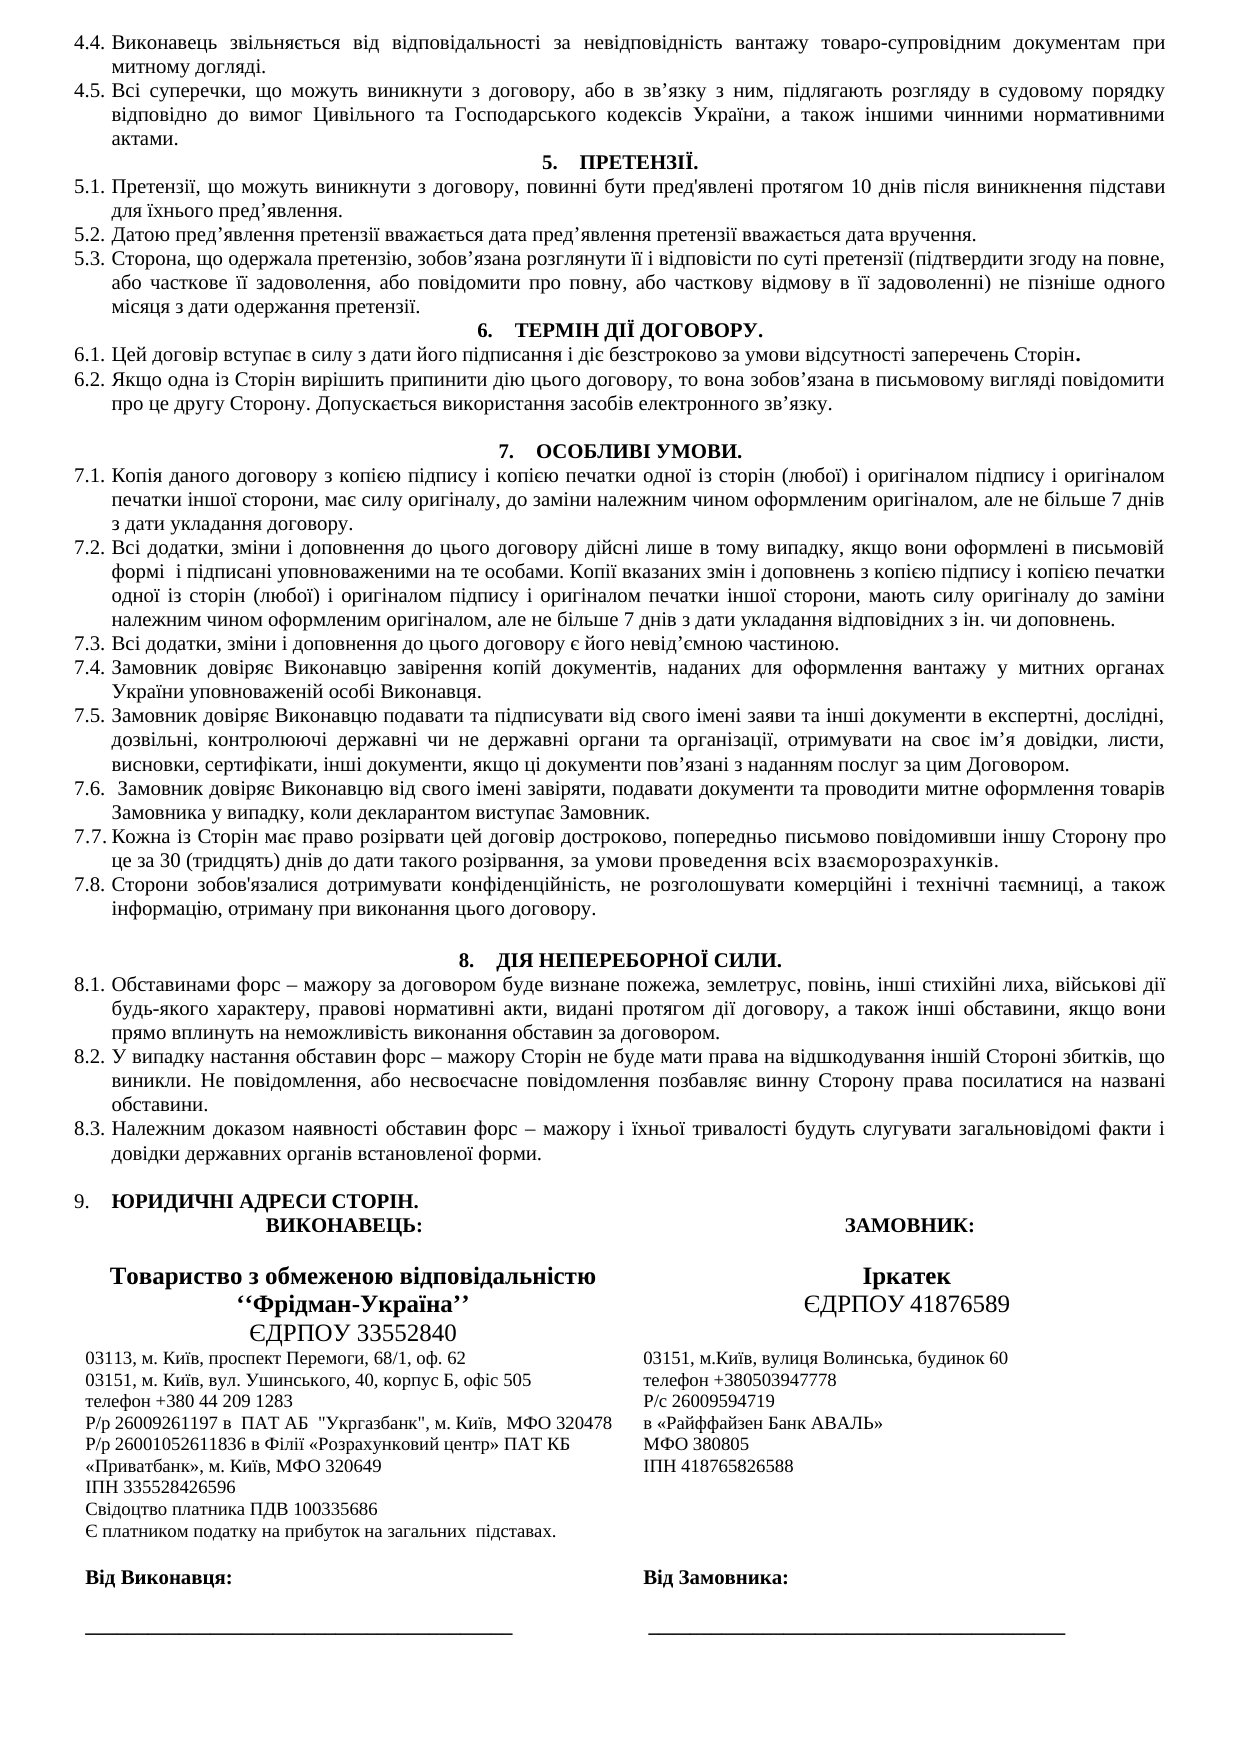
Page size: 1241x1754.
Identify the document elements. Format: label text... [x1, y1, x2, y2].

table_header Іркатек ЄДРПОУ 41876589 [632, 1261, 1181, 1347]
list Претензії, що можуть виникнути з договору, повинні бути пред'явлені протягом 10 днів після виникнення підстави для їхнього пред’явлення. [74, 174, 1167, 222]
list Сторона, що одержала претензію, зобов’язана розглянути її і відповісти по суті претензії (підтвердити згоду на повне, або часткове її задоволення, або повідомити про повну, або часткову відмову в її задоволенні) не пізніше одного місяця з дати одержання претензії. [74, 246, 1167, 318]
list Якщо одна із Сторін вирішить припинити дію цього договору, то вона зобов’язана в письмовому вигляді повідомити про це другу Сторону. Допускається використання засобів електронного зв’язку. [74, 366, 1167, 414]
list У випадку настання обставин форс – мажору Сторін не буде мати права на відшкодування іншій Стороні збитків, що виникли. Не повідомлення, або несвоєчасне повідомлення позбавляє винну Сторону права посилатися на названі обставини. [74, 1044, 1167, 1116]
list ТЕРМІН ДІЇ ДОГОВОРУ. [74, 318, 1167, 342]
list Датою пред’явлення претензії вважається дата пред’явлення претензії вважається дата вручення. [74, 222, 1167, 246]
list Замовник довіряє Виконавцю подавати та підписувати від свого імені заяви та інші документи в експертні, дослідні, дозвільні, контролюючі державні чи не державні органи та організації, отримувати на своє ім’я довідки, листи, висновки, сертифікати, інші документи, якщо ці документи пов’язані з наданням послуг за цим Договором. [74, 703, 1167, 776]
table_header Товариство з обмеженою відповідальністю ‘‘Фрідман-Україна’’ ЄДРПОУ 33552840 [74, 1261, 632, 1347]
list Сторони зобов'язалися дотримувати конфіденційність, не розголошувати комерційні і технічні таємниці, а також інформацію, отриману при виконання цього договору. [74, 872, 1167, 920]
list Обставинами форс – мажору за договором буде визнане пожежа, землетрус, повінь, інші стихійні лиха, військові дії будь-якого характеру, правові нормативні акти, видані протягом дії договору, а також інші обставини, якщо вони прямо вплинуть на неможливість виконання обставин за договором. [74, 972, 1167, 1044]
list Всі додатки, зміни і доповнення до цього договору є його невід’ємною частиною. [74, 631, 1167, 655]
list Замовник довіряє Виконавцю від свого імені завіряти, подавати документи та проводити митне оформлення товарів Замовника у випадку, коли декларантом виступає Замовник. [74, 776, 1167, 824]
list Копія даного договору з копією підпису і копією печатки одної із сторін (любої) і оригіналом підпису і оригіналом печатки іншої сторони, має силу оригіналу, до заміни належним чином оформленим оригіналом, але не більше 7 днів з дати укладання договору. [74, 463, 1167, 535]
list Всі додатки, зміни і доповнення до цього договору дійсні лише в тому випадку, якщо вони оформлені в письмовій формі і підписані уповноваженими на те особами. Копії вказаних змін і доповнень з копією підпису і копією печатки одної із сторін (любої) і оригіналом підпису і оригіналом печатки іншої сторони, мають силу оригіналу до заміни належним чином оформленим оригіналом, але не більше 7 днів з дати укладання відповідних з ін. чи доповнень. [74, 535, 1167, 631]
list ДІЯ НЕПЕРЕБОРНОЇ СИЛИ. [74, 948, 1167, 972]
list Цей договір вступає в силу з дати його підписання і діє безстроково за умови відсутності заперечень Сторін. [74, 342, 1167, 366]
table_cell 03151, м.Київ, вулиця Волинська, будинок 60 телефон +380503947778 Р/с 26009594719 в «Райффайзен Банк АВАЛЬ» МФО 380805 IПН 418765826588 [632, 1347, 1181, 1541]
list Всі суперечки, що можуть виникнути з договору, або в зв’язку з ним, підлягають розгляду в судовому порядку відповідно до вимог Цивільного та Господарського кодексів України, а також іншими чинними нормативними актами. [74, 78, 1167, 150]
list Кожна із Сторін має право розірвати цей договір достроково, попередньо письмово повідомивши іншу Сторону про це за 30 (тридцять) днів до дати такого розірвання, за умови проведення всіх взаєморозрахунків. [74, 824, 1167, 872]
table_cell Від Виконавця: _________________________________________ [74, 1541, 632, 1637]
text ВИКОНАВЕЦЬ: ЗАМОВНИК: [74, 1213, 1167, 1237]
list Замовник довіряє Виконавцю завірення копій документів, наданих для оформлення вантажу у митних органах України уповноваженій особі Виконавця. [74, 655, 1167, 703]
list ЮРИДИЧНІ АДРЕСИ СТОРІН. [74, 1188, 1167, 1213]
list Виконавець звільняється від відповідальності за невідповідність вантажу товаро-супровідним документам при митному догляді. [74, 29, 1167, 78]
list Належним доказом наявності обставин форс – мажору і їхньої тривалості будуть слугувати загальновідомі факти і довідки державних органів встановленої форми. [74, 1116, 1167, 1164]
table_cell 03113, м. Київ, проспект Перемоги, 68/1, оф. 62 03151, м. Київ, вул. Ушинського, 40, корпус Б, офіс 505 телефон +380 44 209 1283 Р/р 26009261197 в ПАТ АБ "Укргазбанк", м. Київ, МФО 320478 Р/р 26001052611836 в Філії «Розрахунковий центр» ПАТ КБ «Приватбанк», м. Київ, МФО 320649 ІПН 335528426596 Свідоцтво платника ПДВ 100335686 Є платником податку на прибуток на загальних підставах. [74, 1347, 632, 1541]
table_cell Від Замовника: ________________________________________ [632, 1541, 1181, 1637]
list ПРЕТЕНЗІЇ. [74, 150, 1167, 174]
list ОСОБЛИВІ УМОВИ. [74, 439, 1167, 463]
